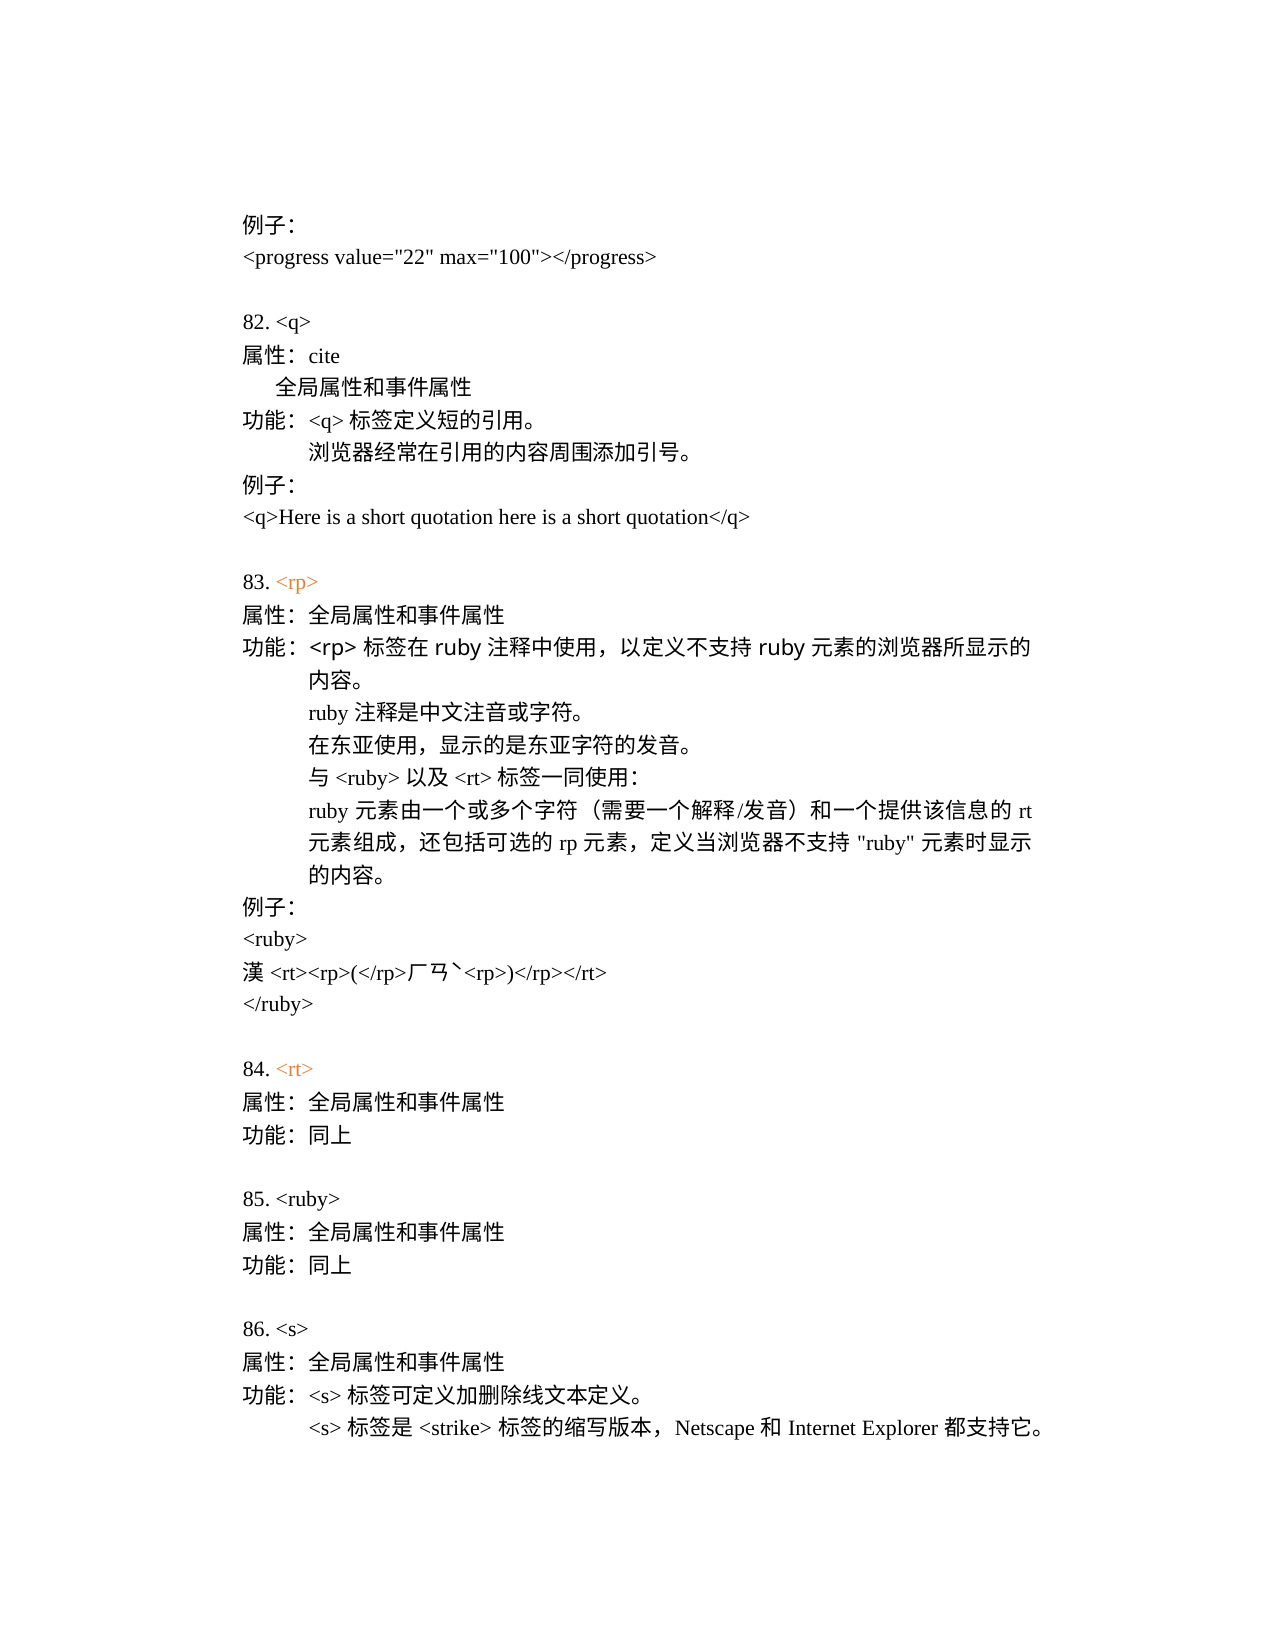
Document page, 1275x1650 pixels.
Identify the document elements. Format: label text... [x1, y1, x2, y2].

text 属性：全局属性和事件属性 [243, 1085, 1032, 1117]
text 例子： [243, 467, 1032, 500]
text 属性：全局属性和事件属性 [243, 1215, 1032, 1247]
text 85. <ruby> [243, 1182, 1032, 1215]
text 功能：同上 [243, 1117, 1032, 1150]
text 属性：全局属性和事件属性 [243, 597, 1032, 630]
text 漢 <rt><rp>(</rp>ㄏㄢˋ<rp>)</rp></rt> [243, 955, 1032, 987]
text 功能：<rp> 标签在 ruby 注释中使用，以定义不支持 ruby 元素的浏览器所显示的内容。 [243, 630, 1032, 695]
text 属性：全局属性和事件属性 [243, 1345, 1032, 1377]
text 82. <q> [243, 305, 1032, 337]
text 86. <s> [243, 1312, 1032, 1345]
text <q>Here is a short quotation here is a short quotation</q> [243, 500, 1032, 532]
text 83. <rp> [243, 565, 1032, 597]
text 功能：<s> 标签可定义加删除线文本定义。 [243, 1377, 1032, 1410]
text 功能：同上 [243, 1247, 1032, 1280]
text 与 <ruby> 以及 <rt> 标签一同使用： [243, 760, 1032, 792]
text <ruby> [243, 922, 1032, 955]
text 例子： [243, 890, 1032, 922]
text 浏览器经常在引用的内容周围添加引号。 [243, 435, 1032, 467]
text 全局属性和事件属性 [243, 370, 1032, 402]
text ruby 注释是中文注音或字符。 [243, 695, 1032, 727]
text 属性：cite [243, 337, 1032, 370]
text 功能：<q> 标签定义短的引用。 [243, 402, 1032, 435]
text 在东亚使用，显示的是东亚字符的发音。 [243, 727, 1032, 760]
text ruby 元素由一个或多个字符（需要一个解释/发音）和一个提供该信息的 rt 元素组成，还包括可选的 rp 元素，定义当浏览器不支持 "ruby" 元素时显示的内容。 [308, 792, 1032, 890]
text 例子： [243, 207, 1032, 240]
text </ruby> [243, 987, 1032, 1020]
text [308, 1410, 1032, 1442]
text 84. <rt> [243, 1052, 1032, 1085]
text <progress value="22" max="100"></progress> [243, 240, 1032, 272]
